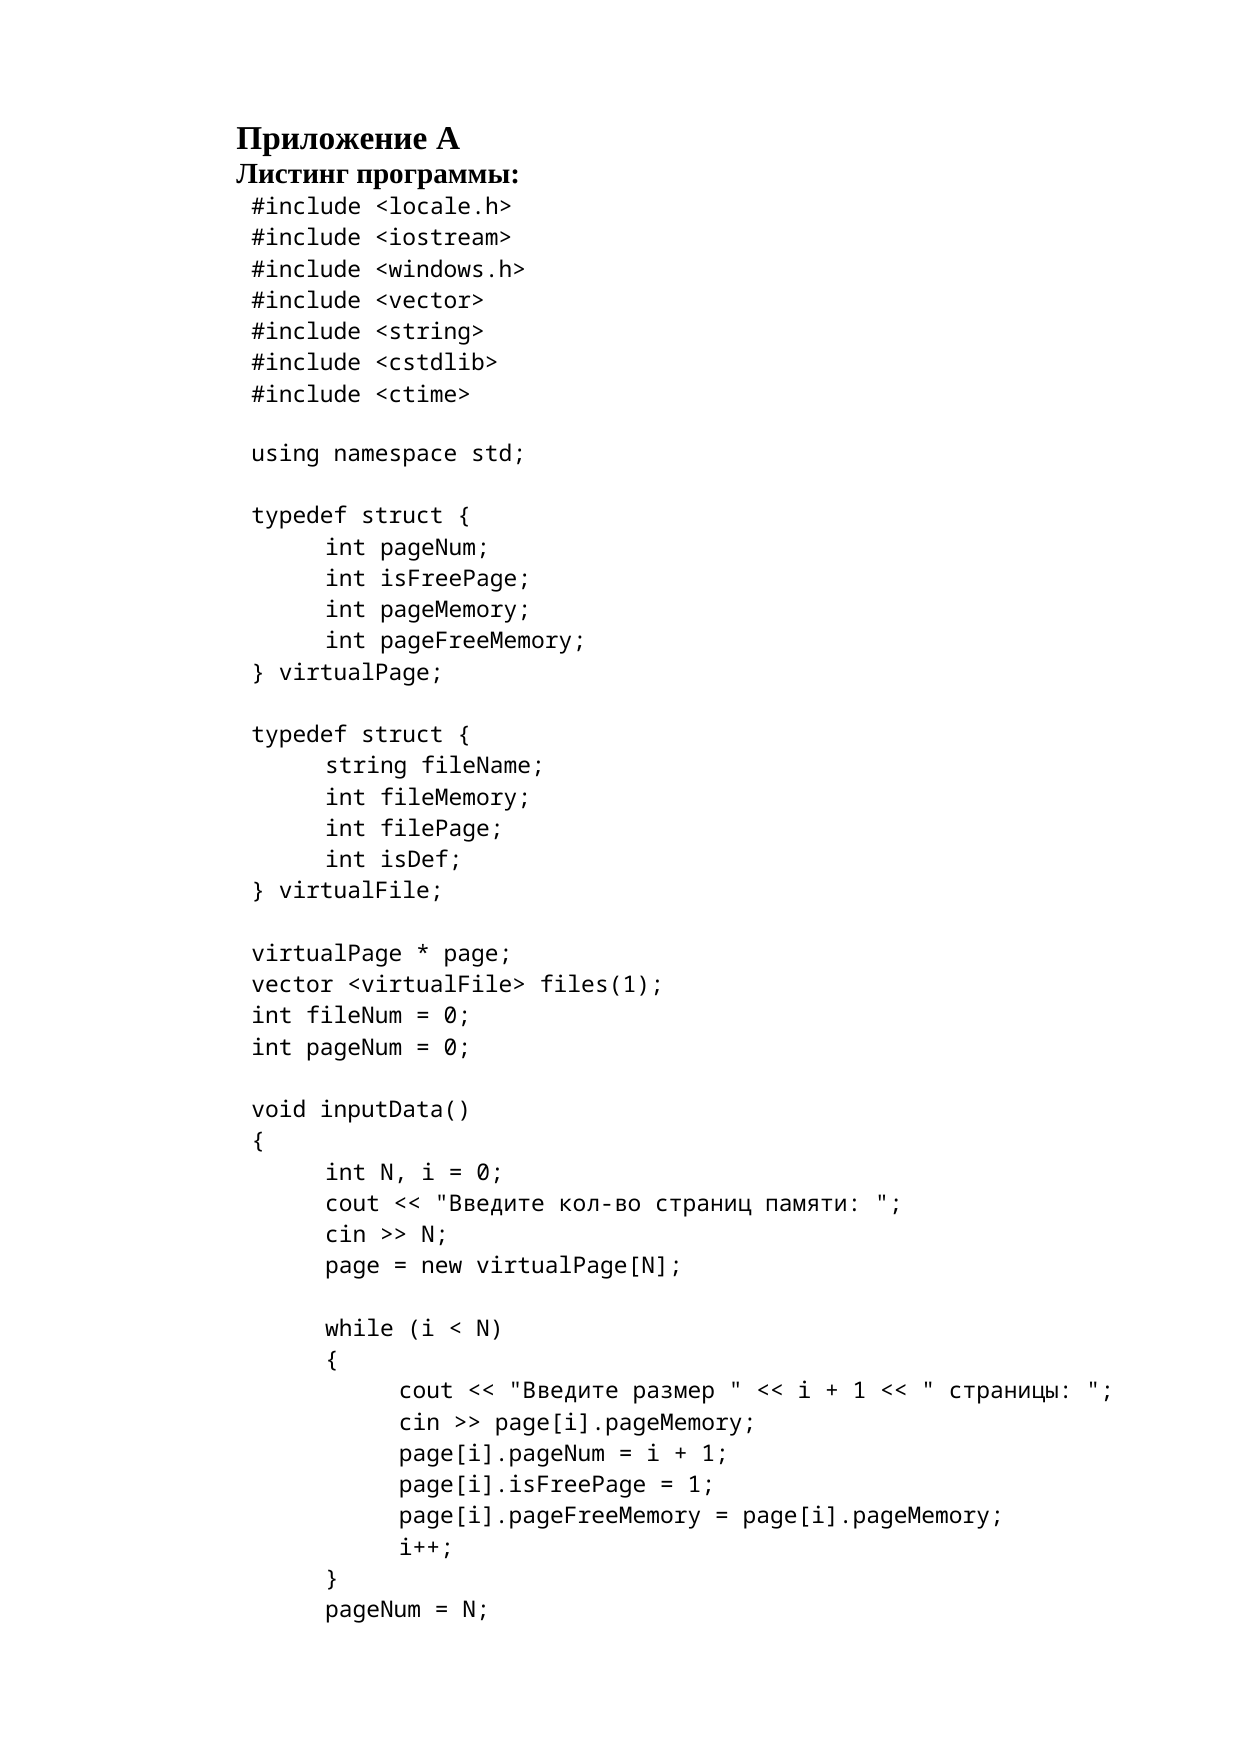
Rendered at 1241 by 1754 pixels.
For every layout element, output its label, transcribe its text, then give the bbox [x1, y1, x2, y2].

text pageNum = N; [177, 1593, 1152, 1624]
text typedef struct { [177, 499, 1152, 531]
text int filePage; [177, 812, 1152, 843]
text cin >> page[i].pageMemory; [177, 1406, 1152, 1437]
text } virtualPage; [177, 656, 1152, 687]
text page[i].pageFreeMemory = page[i].pageMemory; [177, 1499, 1152, 1531]
text int pageMemory; [177, 593, 1152, 624]
text cout << "Введите кол-во страниц памяти: "; [177, 1187, 1152, 1218]
text cout << "Введите размер " << i + 1 << " страницы: "; [177, 1374, 1152, 1406]
text page = new virtualPage[N]; [177, 1249, 1152, 1281]
text { [177, 1124, 1152, 1156]
text int fileMemory; [177, 781, 1152, 812]
text #include <ctime> [177, 377, 1152, 409]
text int isDef; [177, 843, 1152, 874]
text } virtualFile; [177, 874, 1152, 906]
text int isFreePage; [177, 562, 1152, 593]
text Приложение A [177, 118, 1152, 156]
text int pageNum; [177, 531, 1152, 562]
text typedef struct { [177, 718, 1152, 749]
text using namespace std; [177, 437, 1152, 468]
text int fileNum = 0; [177, 999, 1152, 1031]
text #include <locale.h> [177, 190, 1152, 221]
text int pageFreeMemory; [177, 624, 1152, 656]
text #include <cstdlib> [177, 346, 1152, 377]
text #include <string> [177, 315, 1152, 346]
text i++; [177, 1531, 1152, 1562]
text virtualPage * page; [177, 937, 1152, 968]
text #include <windows.h> [177, 252, 1152, 284]
text int pageNum = 0; [177, 1031, 1152, 1062]
text void inputData() [177, 1093, 1152, 1124]
text } [177, 1562, 1152, 1593]
text vector <virtualFile> files(1); [177, 968, 1152, 999]
text string fileName; [177, 749, 1152, 781]
text int N, i = 0; [177, 1156, 1152, 1187]
text while (i < N) [177, 1312, 1152, 1343]
text { [177, 1343, 1152, 1374]
text Листинг программы: [177, 156, 1152, 190]
text #include <vector> [177, 284, 1152, 315]
text #include <iostream> [177, 221, 1152, 252]
text page[i].pageNum = i + 1; [177, 1437, 1152, 1468]
text cin >> N; [177, 1218, 1152, 1249]
text page[i].isFreePage = 1; [177, 1468, 1152, 1499]
